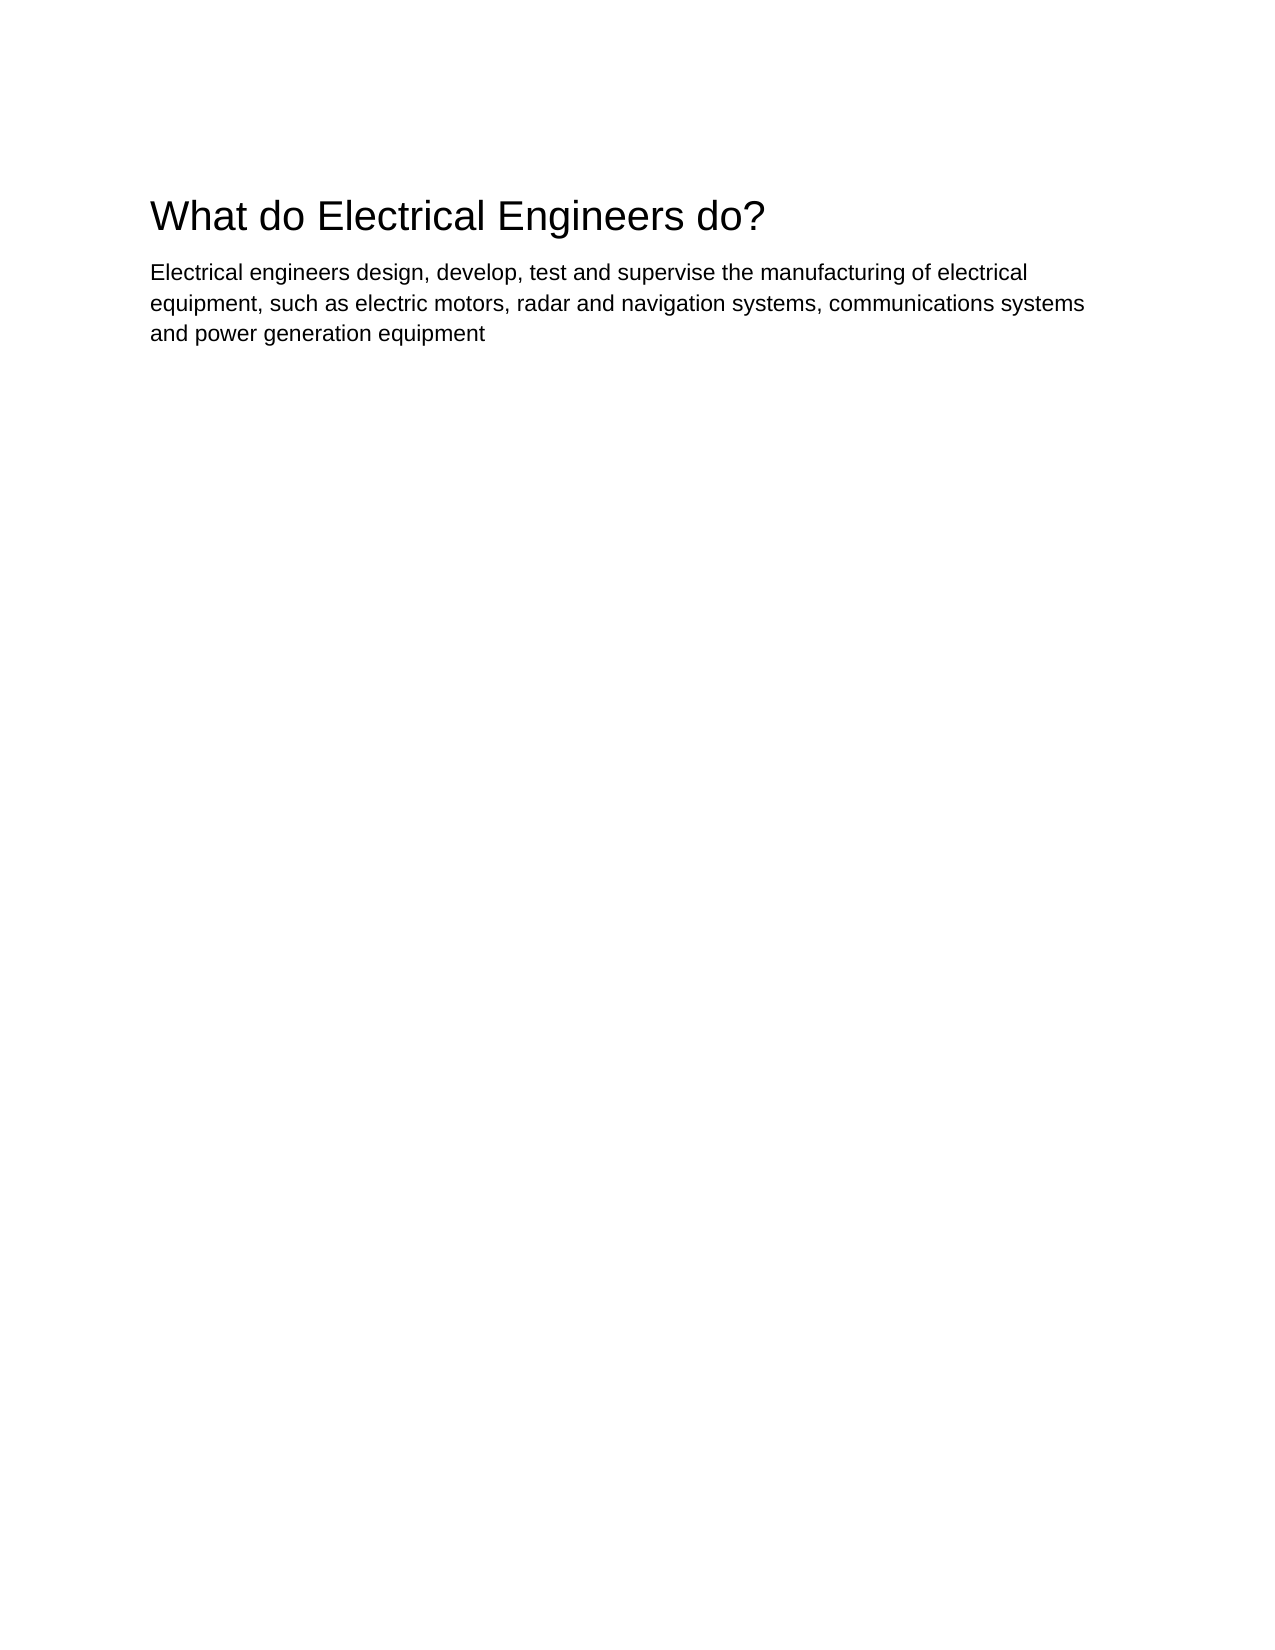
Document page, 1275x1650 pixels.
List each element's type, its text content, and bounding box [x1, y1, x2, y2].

subtitle What do Electrical Engineers do? [150, 192, 1125, 239]
text Electrical engineers design, develop, test and supervise the manufacturing of electrical equipment, such as electric motors, radar and navigation systems, communications systems and power generation equipment [150, 259, 1125, 346]
